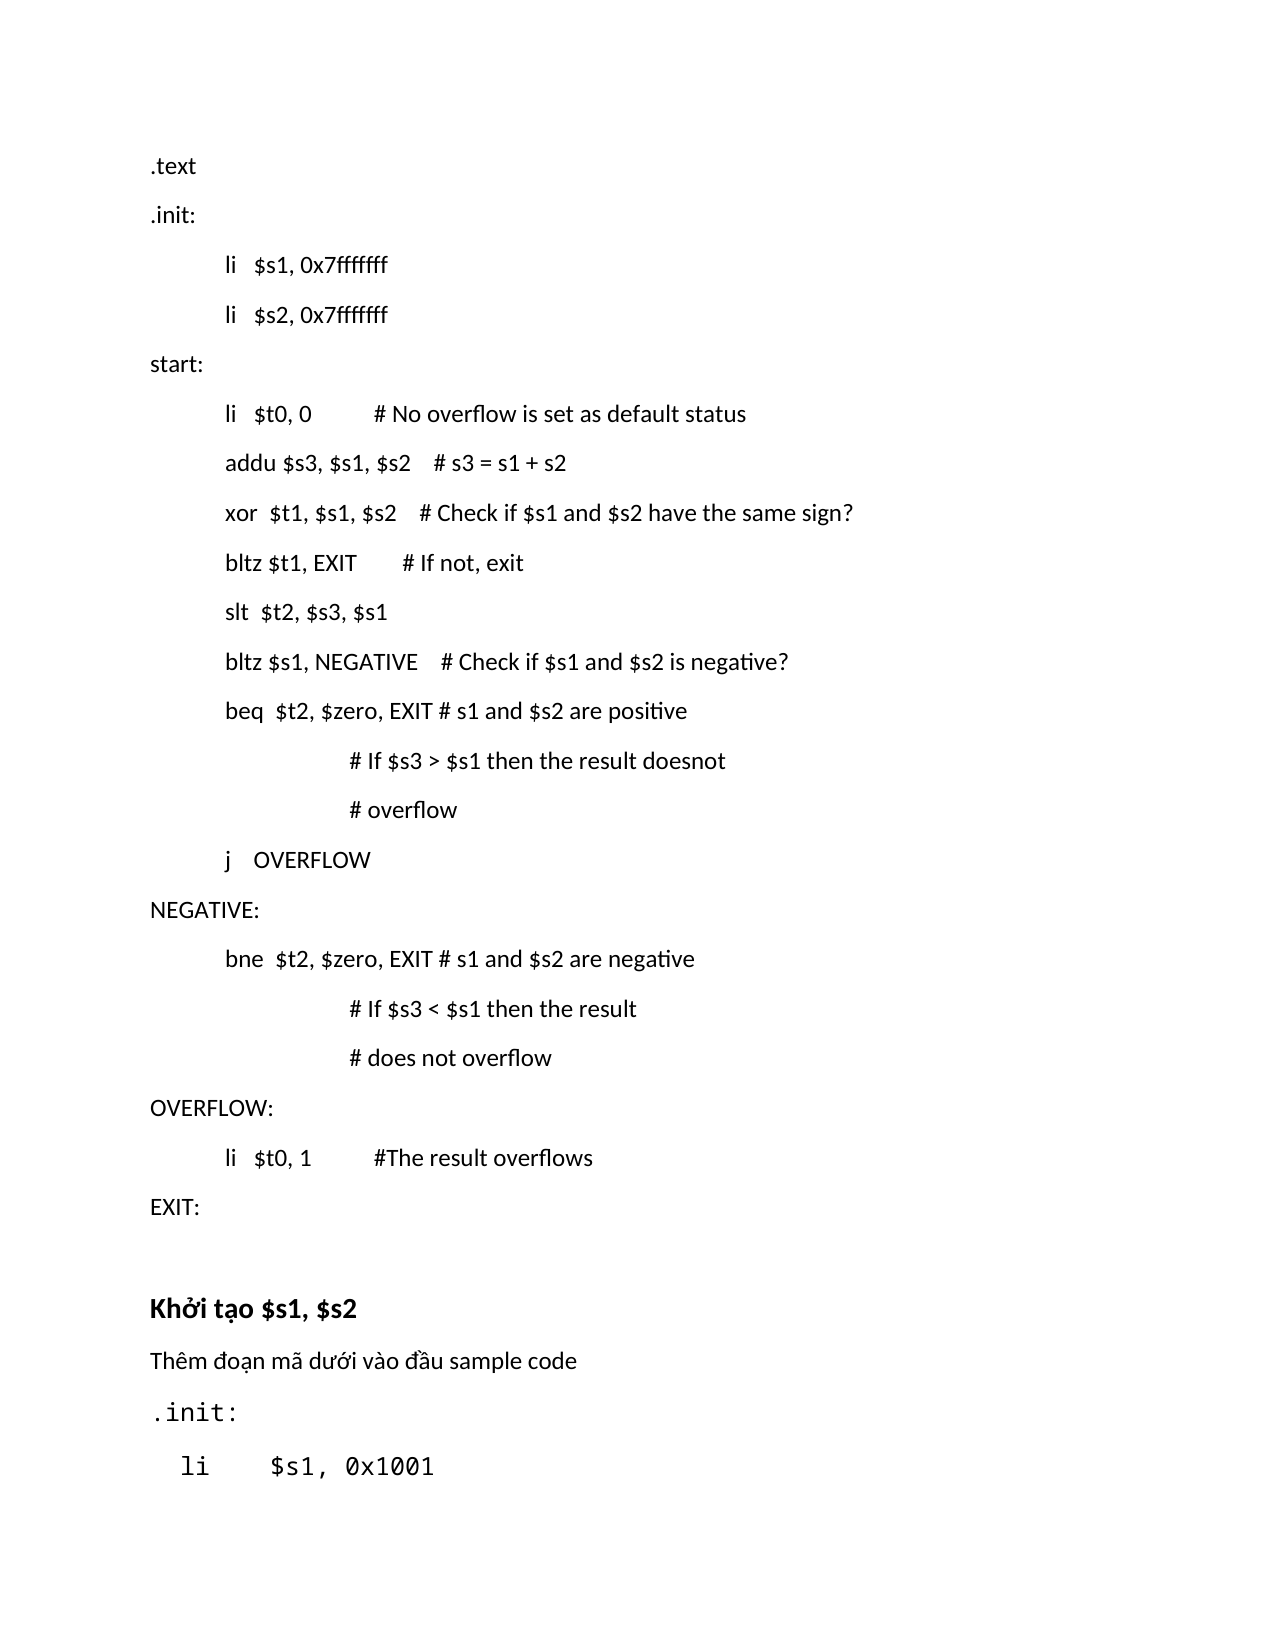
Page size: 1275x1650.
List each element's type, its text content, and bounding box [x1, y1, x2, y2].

text Thêm đoạn mã dưới vào đầu sample code [150, 1346, 1125, 1376]
text .init: [150, 1395, 1125, 1429]
text xor $t1, $s1, $s2 # Check if $s1 and $s2 have the same sign? [150, 497, 1125, 528]
text # If $s3 < $s1 then the result [150, 993, 1125, 1023]
text bltz $s1, NEGATIVE # Check if $s1 and $s2 is negative? [150, 646, 1125, 676]
text # If $s3 > $s1 then the result doesnot [150, 745, 1125, 776]
text li $t0, 1 #The result overflows [150, 1142, 1125, 1172]
text # overflow [150, 794, 1125, 825]
text bne $t2, $zero, EXIT # s1 and $s2 are negative [150, 943, 1125, 974]
text .text [150, 150, 1125, 181]
text li $s2, 0x7fffffff [150, 299, 1125, 329]
text beq $t2, $zero, EXIT # s1 and $s2 are positive [150, 695, 1125, 726]
text addu $s3, $s1, $s2 # s3 = s1 + s2 [150, 447, 1125, 478]
text # does not overflow [150, 1042, 1125, 1073]
text EXIT: [150, 1191, 1125, 1222]
text slt $t2, $s3, $s1 [150, 596, 1125, 627]
text li $s1, 0x7fffffff [150, 249, 1125, 280]
text start: [150, 348, 1125, 379]
text NEGATIVE: [150, 894, 1125, 924]
text li $s1, 0x1001 [150, 1448, 1125, 1483]
text j OVERFLOW [150, 844, 1125, 875]
text OVERFLOW: [150, 1092, 1125, 1123]
text li $t0, 0 # No overflow is set as default status [150, 398, 1125, 428]
text .init: [150, 199, 1125, 230]
text Khởi tạo $s1, $s2 [150, 1290, 1125, 1326]
text bltz $t1, EXIT # If not, exit [150, 547, 1125, 577]
